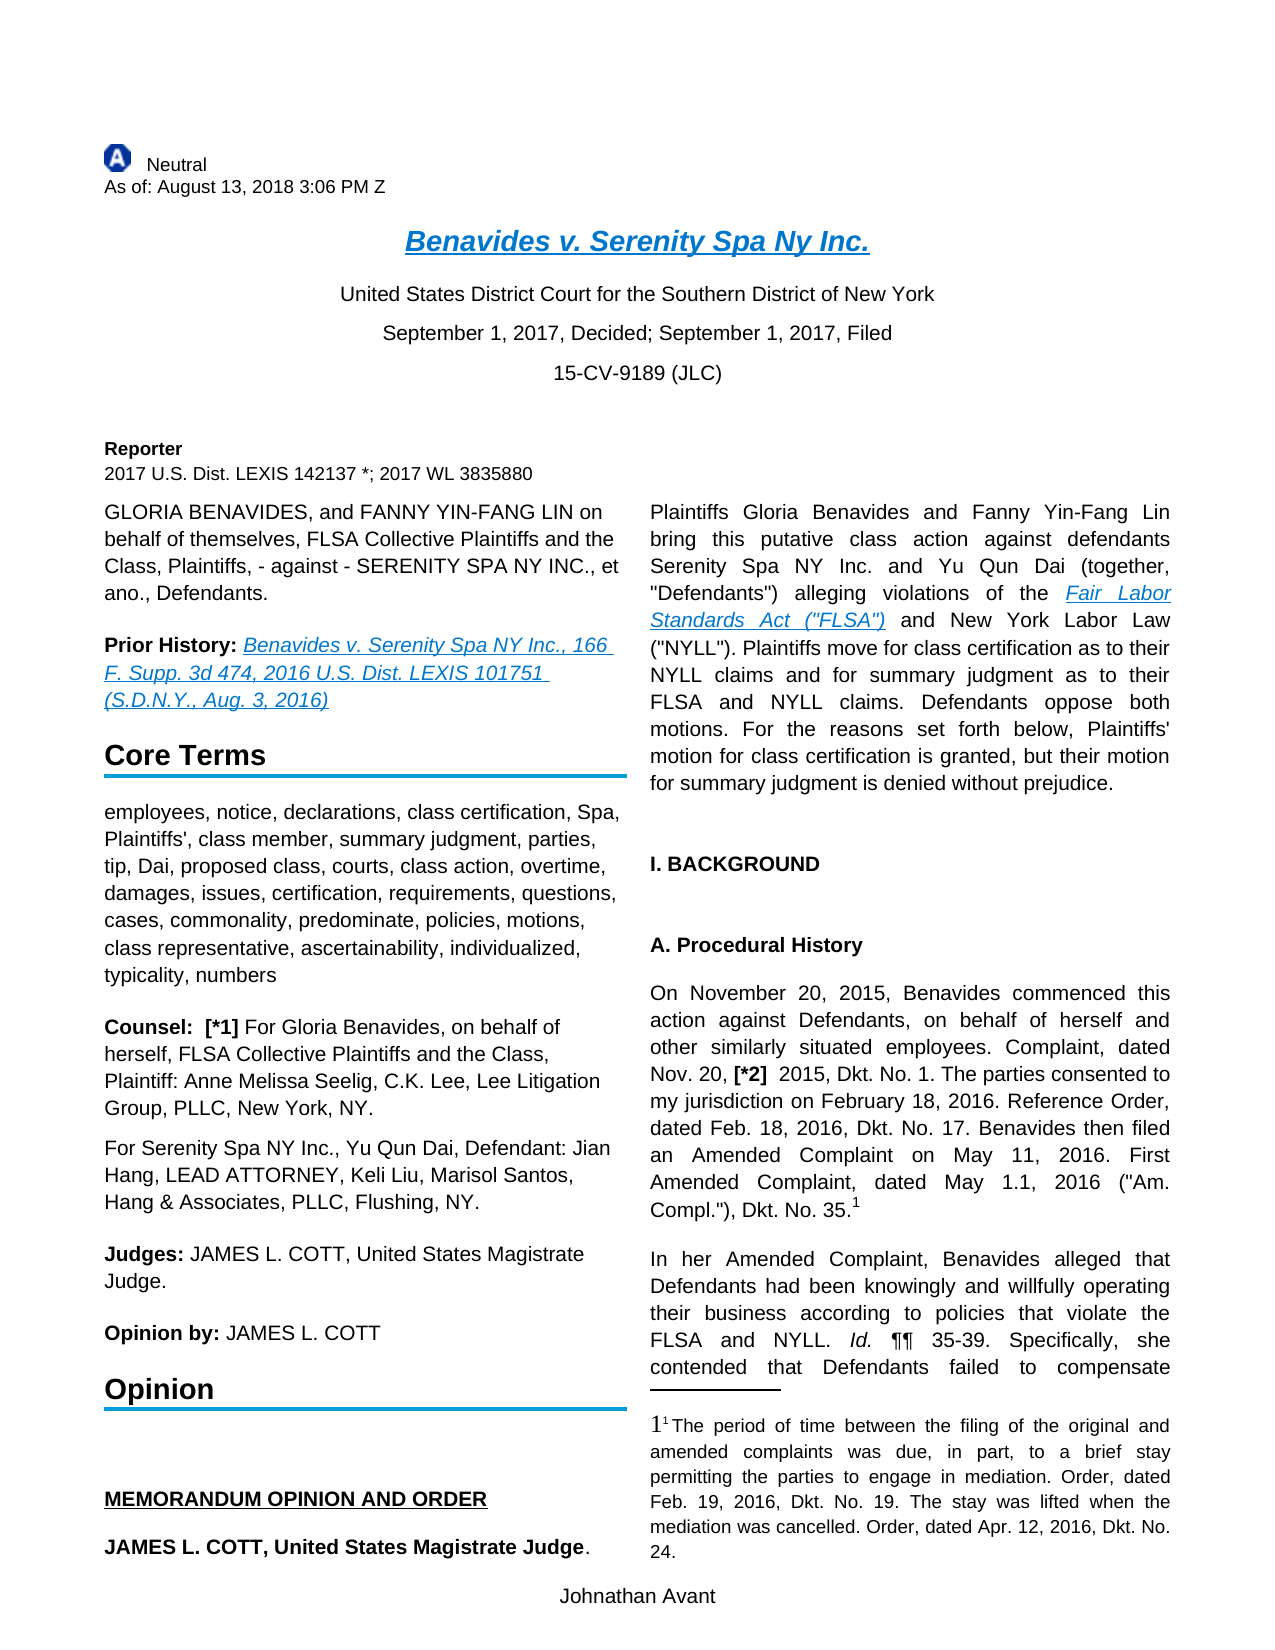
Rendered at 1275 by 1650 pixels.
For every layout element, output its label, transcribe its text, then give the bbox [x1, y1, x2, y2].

text Counsel: [*1] For Gloria Benavides, on behalf of herself, FLSA Collective Plaintiffs and the Class, Plaintiff: Anne Melissa Seelig, C.K. Lee, Lee Litigation Group, PLLC, New York, NY. [104, 1011, 625, 1120]
text Neutral As of: August 13, 2018 3:06 PM Z [104, 145, 1171, 197]
picture [104, 144, 131, 172]
subtitle Benavides v. Serenity Spa Ny Inc. [104, 222, 1171, 258]
text Opinion by: JAMES L. COTT [104, 1318, 625, 1345]
text A. Procedural History [650, 901, 1171, 956]
text Plaintiffs Gloria Benavides and Fanny Yin-Fang Lin bring this putative class action against defendants Serenity Spa NY Inc. and Yu Qun Dai (together, "Defendants") alleging violations of the Fair Labor Standards Act ("FLSA") and New York Labor Law ("NYLL"). Plaintiffs move for class certification as to their NYLL claims and for summary judgment as to their FLSA and NYLL claims. Defendants oppose both motions. For the reasons set forth below, Plaintiffs' motion for class certification is granted, but their motion for summary judgment is denied without prejudice. [650, 497, 1171, 795]
text JAMES L. COTT, United States Magistrate Judge. [104, 1532, 625, 1559]
text On November 20, 2015, Benavides commenced this action against Defendants, on behalf of herself and other similarly situated employees. Complaint, dated Nov. 20, [*2] 2015, Dkt. No. 1. The parties consented to my jurisdiction on February 18, 2016. Reference Order, dated Feb. 18, 2016, Dkt. No. 17. Benavides then filed an Amended Complaint on May 11, 2016. First Amended Complaint, dated May 1.1, 2016 ("Am. Compl."), Dkt. No. 35.1 [650, 977, 1171, 1223]
text Reporter [104, 434, 1171, 459]
text 15-CV-9189 (JLC) [104, 358, 1171, 385]
text MEMORANDUM OPINION AND ORDER [104, 1455, 625, 1511]
text Opinion [104, 1370, 625, 1405]
text employees, notice, declarations, class certification, Spa, Plaintiffs', class member, summary judgment, parties, tip, Dai, proposed class, courts, class action, overtime, damages, issues, certification, requirements, questions, cases, commonality, predominate, policies, motions, class representative, ascertainability, individualized, typicality, numbers [104, 797, 625, 986]
text I. BACKGROUND [650, 820, 1171, 876]
text September 1, 2017, Decided; September 1, 2017, Filed [104, 318, 1171, 345]
text United States District Court for the Southern District of New York [104, 278, 1171, 306]
text 2017 U.S. Dist. LEXIS 142137 *; 2017 WL 3835880 [104, 459, 1171, 484]
text GLORIA BENAVIDES, and FANNY YIN-FANG LIN on behalf of themselves, FLSA Collective Plaintiffs and the Class, Plaintiffs, - against - SERENITY SPA NY INC., et ano., Defendants. [104, 497, 625, 605]
text Prior History: Benavides v. Serenity Spa NY Inc., 166 F. Supp. 3d 474, 2016 U.S. Dist. LEXIS 101751 (S.D.N.Y., Aug. 3, 2016) [104, 630, 625, 711]
text Core Terms [104, 736, 625, 772]
text For Serenity Spa NY Inc., Yu Qun Dai, Defendant: Jian Hang, LEAD ATTORNEY, Keli Liu, Marisol Santos, Hang & Associates, PLLC, Flushing, NY. [104, 1132, 625, 1213]
text Judges: JAMES L. COTT, United States Magistrate Judge. [104, 1238, 625, 1293]
